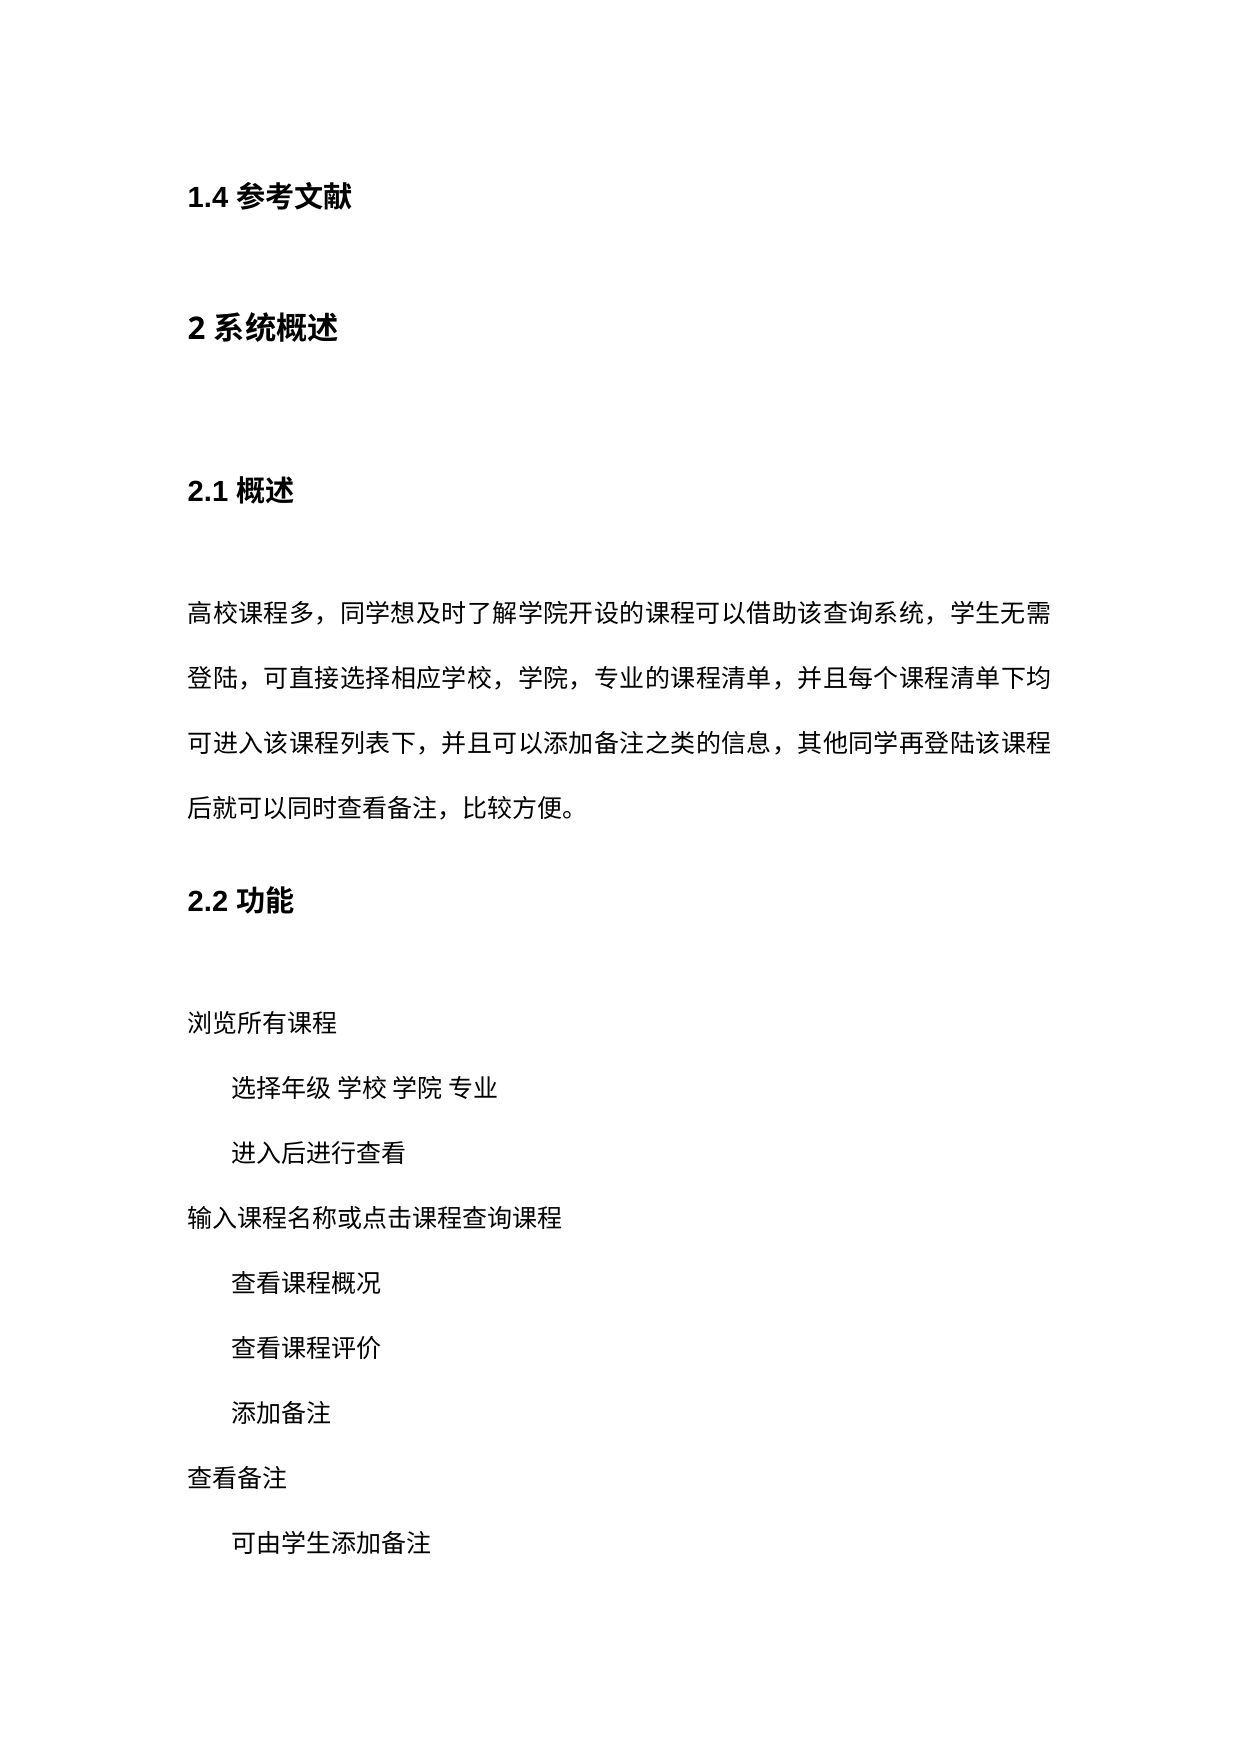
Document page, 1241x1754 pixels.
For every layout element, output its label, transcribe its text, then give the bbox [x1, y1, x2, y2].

text 查看备注 [187, 1444, 1053, 1509]
text 查看课程评价 [187, 1314, 1053, 1379]
text 查看课程概况 [187, 1249, 1053, 1314]
text 选择年级 学校 学院 专业 [187, 1054, 1053, 1119]
subtitle 2 系统概述 [187, 293, 1053, 358]
subtitle 1.4 参考文献 [187, 162, 1053, 227]
text 高校课程多，同学想及时了解学院开设的课程可以借助该查询系统，学生无需登陆，可直接选择相应学校，学院，专业的课程清单，并且每个课程清单下均可进入该课程列表下，并且可以添加备注之类的信息，其他同学再登陆该课程后就可以同时查看备注，比较方便。 [187, 579, 1053, 839]
subtitle 2.1 概述 [187, 457, 1053, 522]
text 添加备注 [187, 1379, 1053, 1444]
text 进入后进行查看 [187, 1119, 1053, 1184]
text 可由学生添加备注 [187, 1509, 1053, 1574]
text 输入课程名称或点击课程查询课程 [187, 1184, 1053, 1249]
subtitle 2.2 功能 [187, 867, 1053, 932]
text 浏览所有课程 [187, 989, 1053, 1054]
